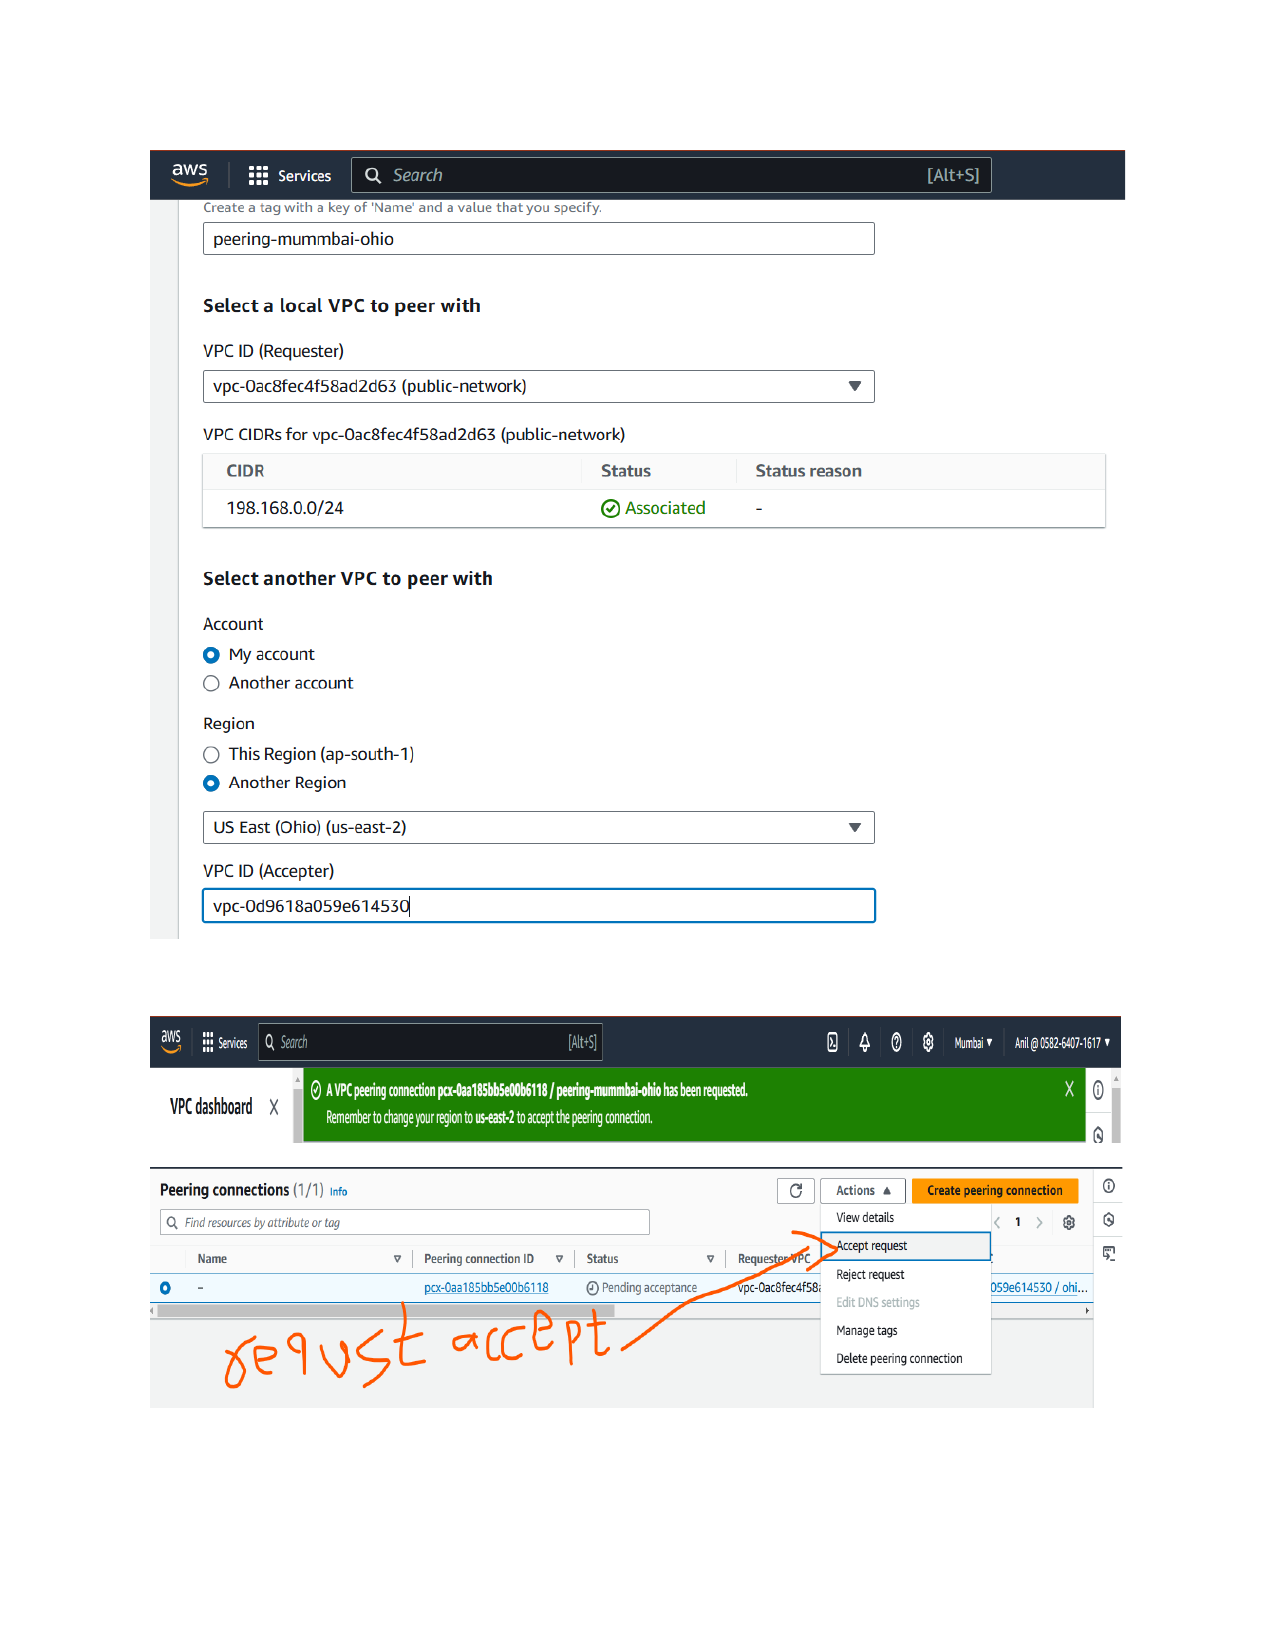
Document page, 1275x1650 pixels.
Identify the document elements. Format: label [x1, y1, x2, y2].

picture [150, 1016, 1121, 1143]
picture [150, 150, 1125, 939]
picture [150, 1167, 1123, 1408]
